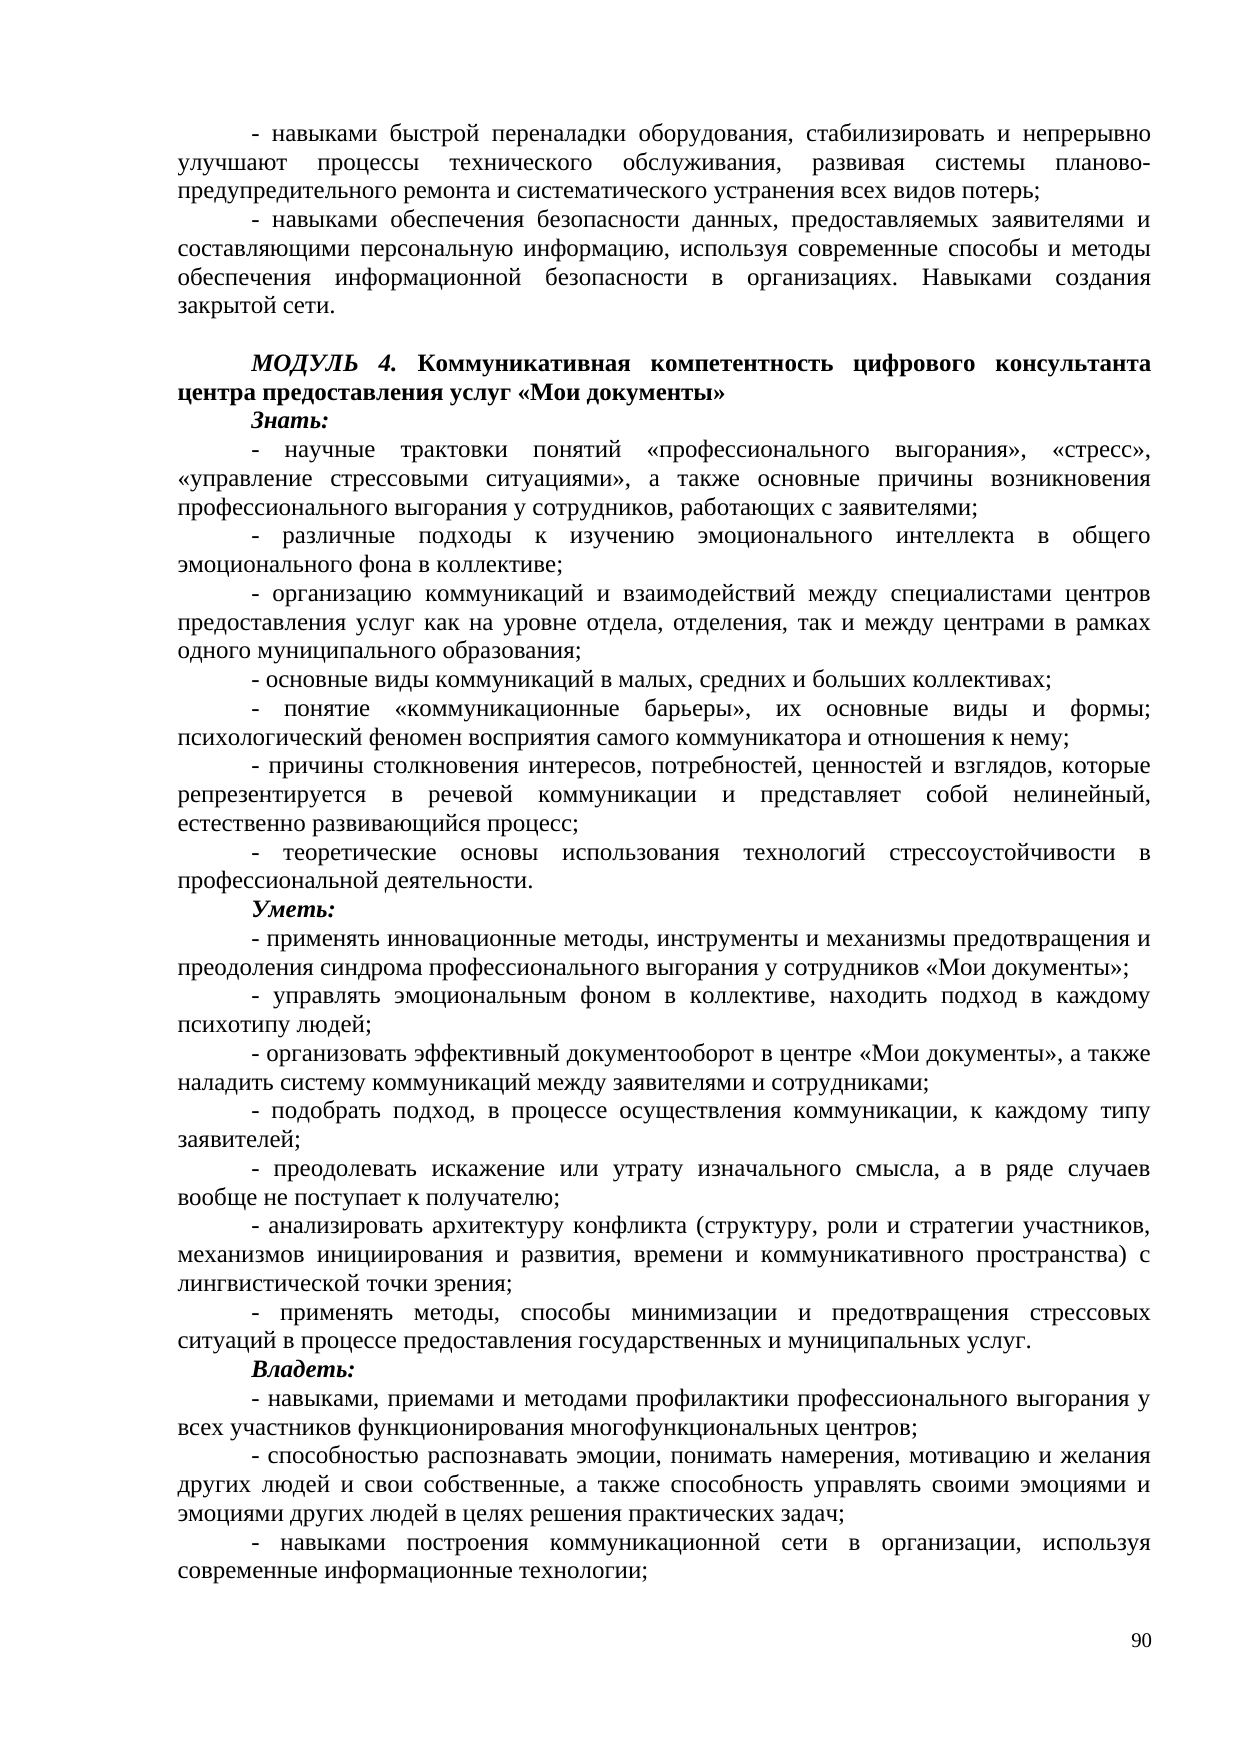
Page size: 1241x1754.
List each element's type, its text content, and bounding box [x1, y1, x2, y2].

text - навыками построения коммуникационной сети в организации, используя современные информационные технологии; [177, 1527, 1152, 1584]
text - теоретические основы использования технологий стрессоустойчивости в профессиональной деятельности. [177, 837, 1152, 894]
text - преодолевать искажение или утрату изначального смысла, а в ряде случаев вообще не поступает к получателю; [177, 1153, 1152, 1211]
text - организовать эффективный документооборот в центре «Мои документы», а также наладить систему коммуникаций между заявителями и сотрудниками; [177, 1038, 1152, 1096]
text - причины столкновения интересов, потребностей, ценностей и взглядов, которые репрезентируется в речевой коммуникации и представляет собой нелинейный, естественно развивающийся процесс; [177, 751, 1152, 837]
text - подобрать подход, в процессе осуществления коммуникации, к каждому типу заявителей; [177, 1096, 1152, 1153]
text - навыками обеспечения безопасности данных, предоставляемых заявителями и составляющими персональную информацию, используя современные способы и методы обеспечения информационной безопасности в организациях. Навыками создания закрытой сети. [177, 204, 1152, 319]
text Владеть: [177, 1354, 1152, 1383]
text Знать: [177, 406, 1152, 434]
text - навыками быстрой переналадки оборудования, стабилизировать и непрерывно улучшают процессы технического обслуживания, развивая системы планово-предупредительного ремонта и систематического устранения всех видов потерь; [177, 118, 1152, 204]
text - управлять эмоциональным фоном в коллективе, находить подход в каждому психотипу людей; [177, 981, 1152, 1038]
text - анализировать архитектуру конфликта (структуру, роли и стратегии участников, механизмов инициирования и развития, времени и коммуникативного пространства) с лингвистической точки зрения; [177, 1211, 1152, 1297]
text - способностью распознавать эмоции, понимать намерения, мотивацию и желания других людей и свои собственные, а также способность управлять своими эмоциями и эмоциями других людей в целях решения практических задач; [177, 1441, 1152, 1527]
text - понятие «коммуникационные барьеры», их основные виды и формы; психологический феномен восприятия самого коммуникатора и отношения к нему; [177, 693, 1152, 751]
text - основные виды коммуникаций в малых, средних и больших коллективах; [177, 664, 1152, 693]
text - применять методы, способы минимизации и предотвращения стрессовых ситуаций в процессе предоставления государственных и муниципальных услуг. [177, 1297, 1152, 1354]
text - научные трактовки понятий «профессионального выгорания», «стресс», «управление стрессовыми ситуациями», а также основные причины возникновения профессионального выгорания у сотрудников, работающих с заявителями; [177, 434, 1152, 521]
text МОДУЛЬ 4. Коммуникативная компетентность цифрового консультанта центра предоставления услуг «Мои документы» [177, 348, 1152, 406]
text Уметь: [177, 894, 1152, 923]
text - различные подходы к изучению эмоционального интеллекта в общего эмоционального фона в коллективе; [177, 521, 1152, 578]
text - навыками, приемами и методами профилактики профессионального выгорания у всех участников функционирования многофункциональных центров; [177, 1383, 1152, 1441]
text - организацию коммуникаций и взаимодействий между специалистами центров предоставления услуг как на уровне отдела, отделения, так и между центрами в рамках одного муниципального образования; [177, 578, 1152, 664]
text - применять инновационные методы, инструменты и механизмы предотвращения и преодоления синдрома профессионального выгорания у сотрудников «Мои документы»; [177, 923, 1152, 981]
